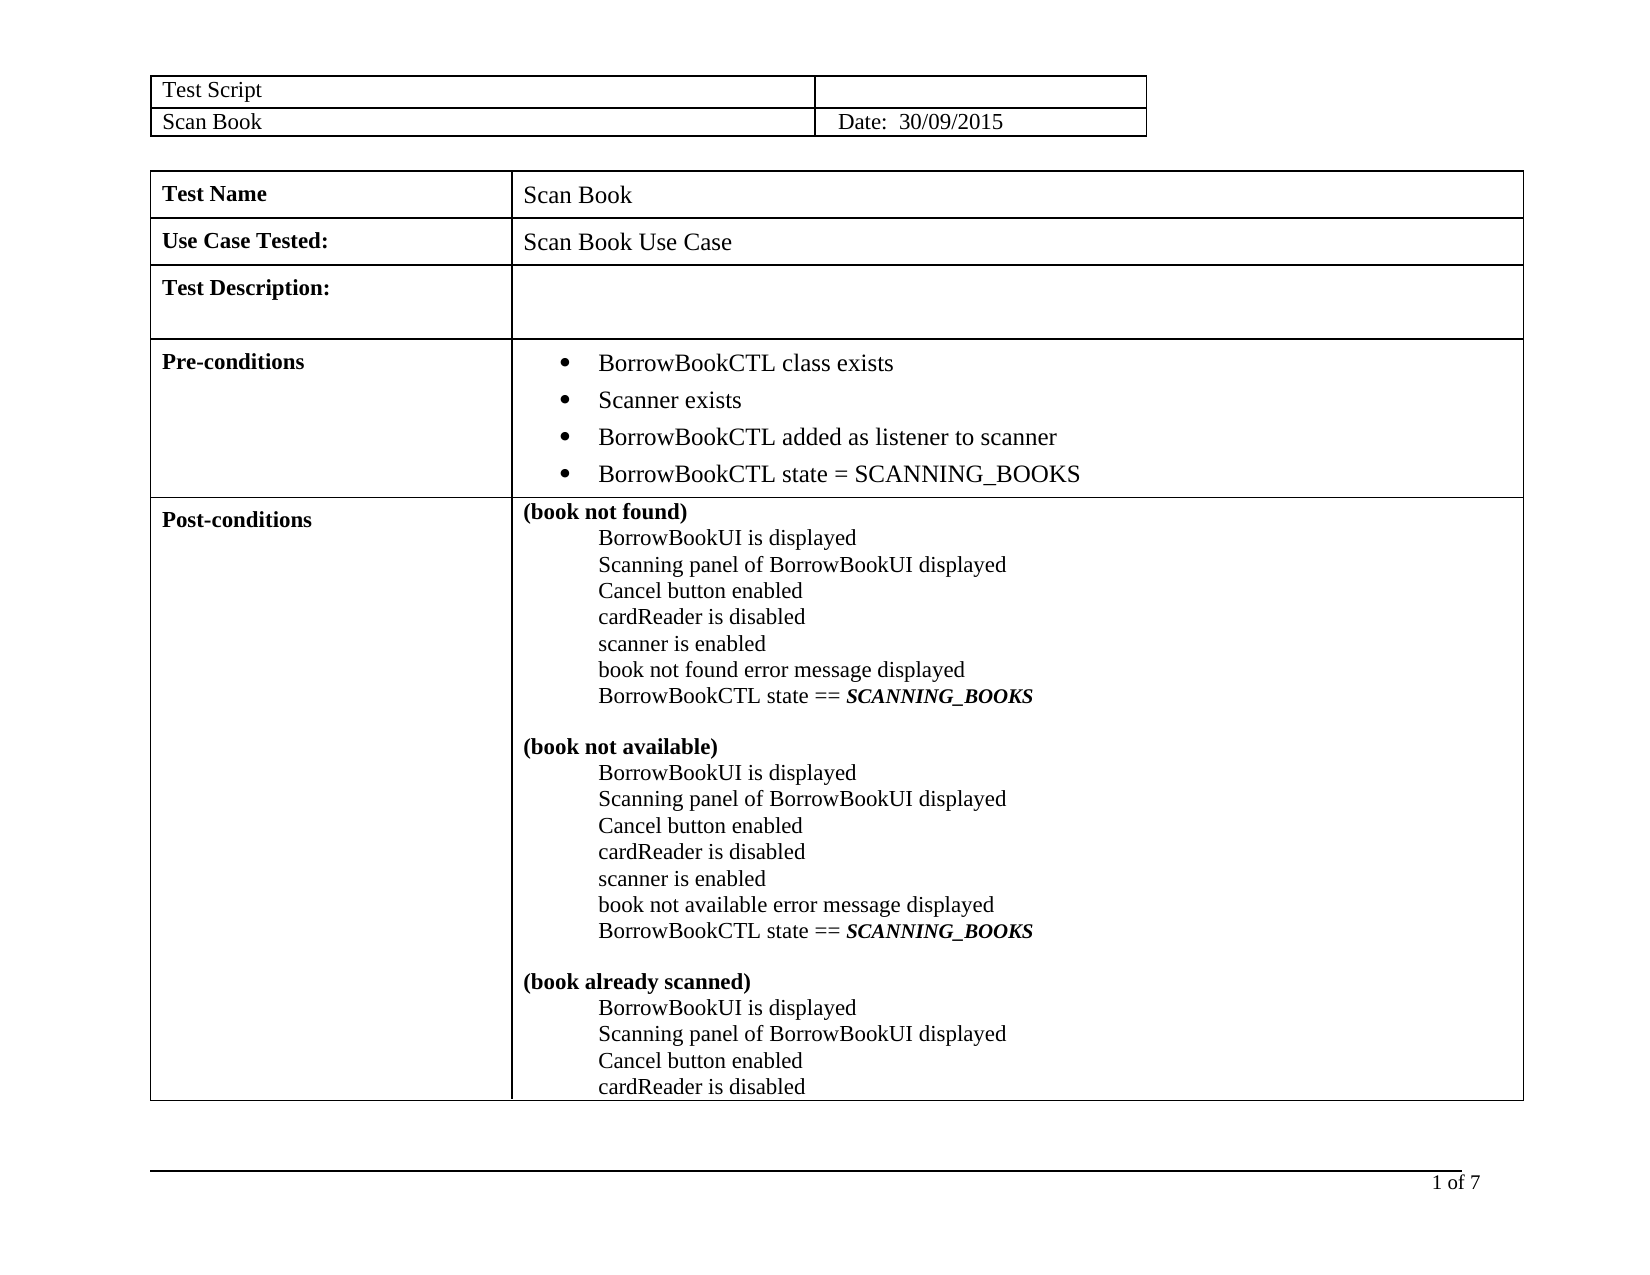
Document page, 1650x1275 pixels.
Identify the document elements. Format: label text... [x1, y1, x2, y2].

table_cell [513, 266, 1523, 338]
table_header Scan Book [513, 172, 1523, 217]
table_cell Pre-conditions [151, 340, 511, 496]
table_cell Scan Book Use Case [513, 219, 1523, 264]
table_header Test Name [151, 172, 511, 217]
table_cell Test Description: [151, 266, 511, 338]
table_cell BorrowBookCTL class exists Scanner exists BorrowBookCTL added as listener to scanner BorrowBookCTL state = SCANNING_BOOKS [513, 340, 1523, 496]
table_cell Use Case Tested: [151, 219, 511, 264]
table_cell Post-conditions [151, 498, 511, 1099]
